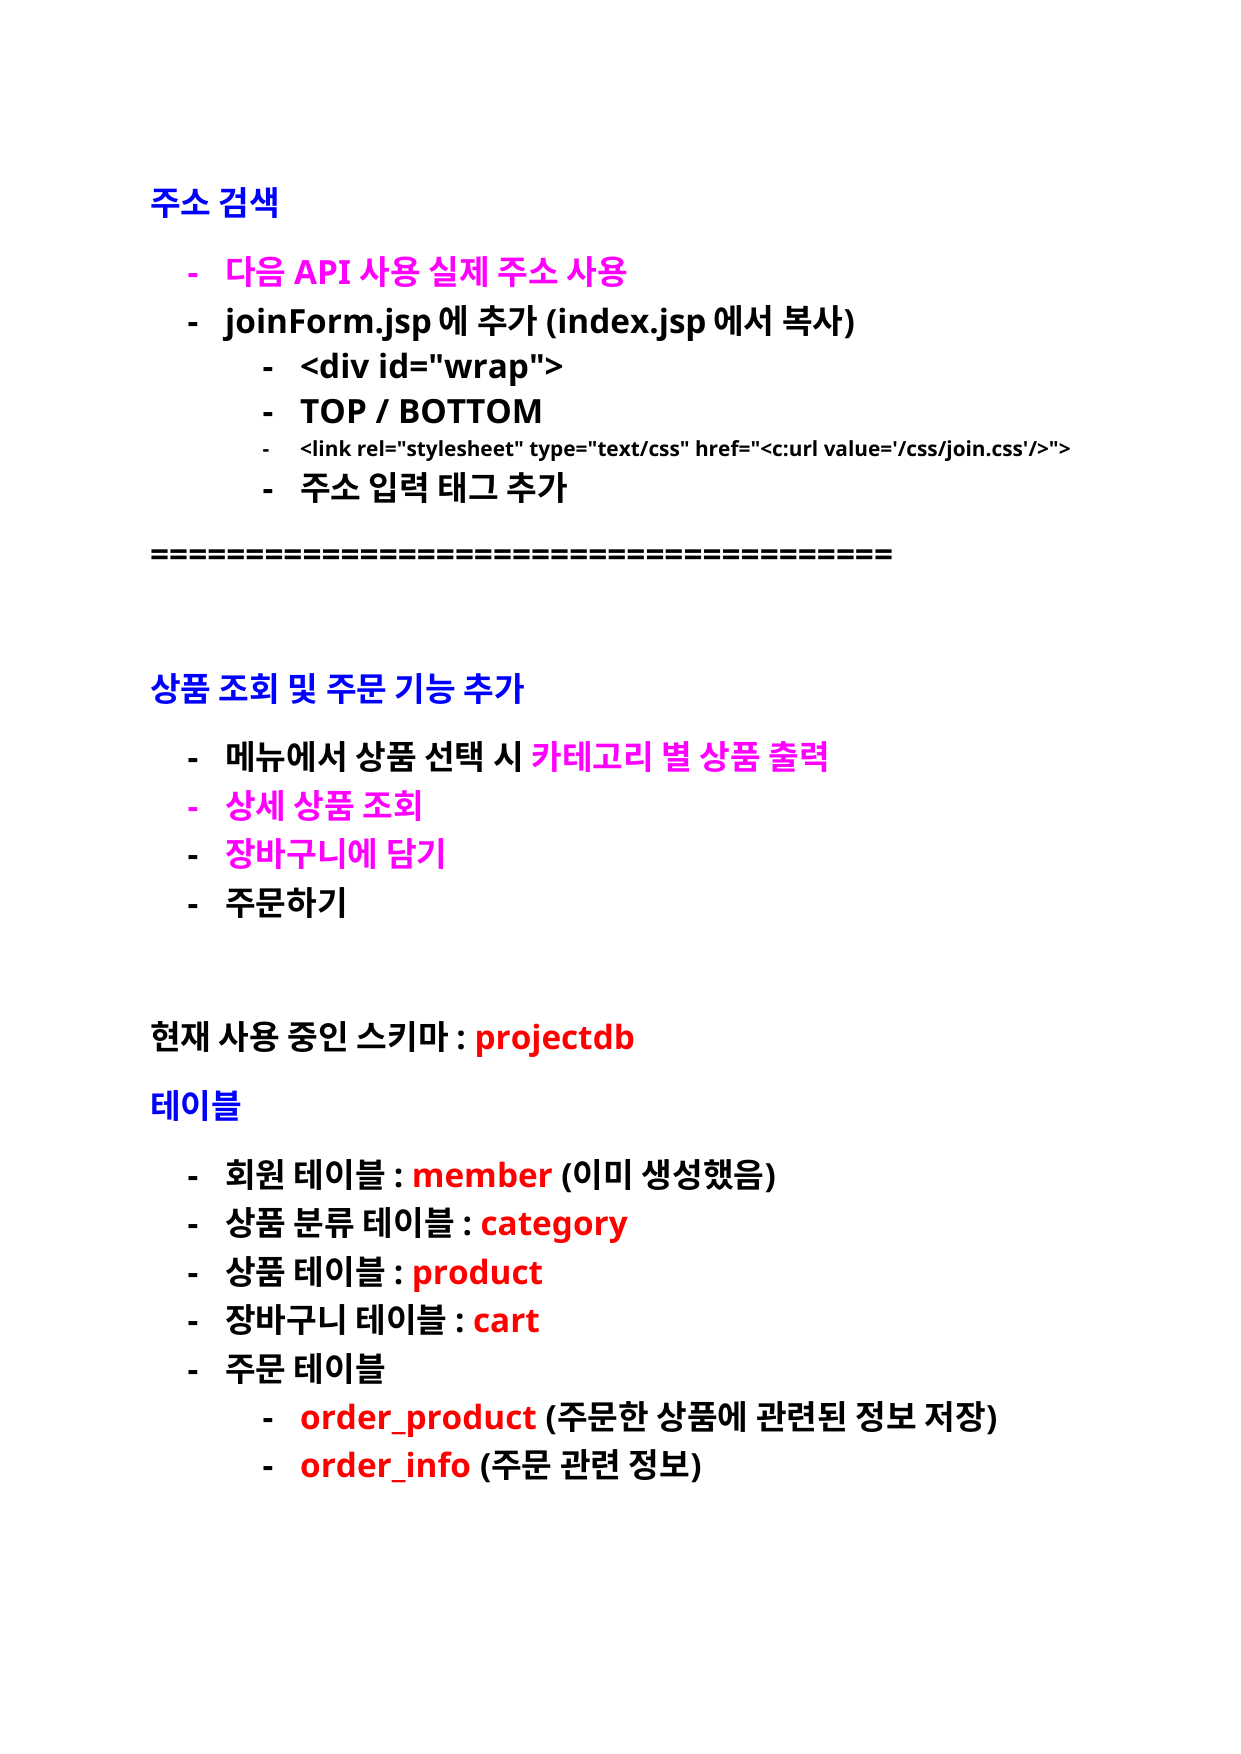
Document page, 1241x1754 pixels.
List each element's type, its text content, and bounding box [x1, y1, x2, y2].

list 장바구니에 담기 [187, 828, 1090, 876]
list 상품 테이블 : product [187, 1246, 1090, 1294]
list 회원 테이블 : member (이미 생성했음) [187, 1149, 1090, 1197]
list 주문하기 [187, 876, 1090, 925]
text 현재 사용 중인 스키마 : projectdb [150, 1011, 1090, 1059]
list 장바구니 테이블 : cart [187, 1294, 1090, 1342]
list <link rel="stylesheet" type="text/css" href="<c:url value='/css/join.css'/>"> [262, 434, 1090, 462]
text 상품 조회 및 주문 기능 추가 [150, 662, 1090, 711]
list order_info (주문 관련 정보) [262, 1439, 1090, 1488]
text 테이블 [150, 1080, 1090, 1128]
list 메뉴에서 상품 선택 시 카테고리 별 상품 출력 [187, 731, 1090, 779]
list 상품 분류 테이블 : category [187, 1197, 1090, 1246]
list order_product (주문한 상품에 관련된 정보 저장) [262, 1391, 1090, 1439]
list 다음 API 사용 실제 주소 사용 [187, 246, 1090, 294]
text ======================================= [150, 531, 1090, 576]
text 주소 검색 [150, 177, 1090, 225]
list joinForm.jsp에 추가 (index.jsp에서 복사) [187, 294, 1090, 343]
list 상세 상품 조회 [187, 779, 1090, 828]
list <div id="wrap"> [262, 343, 1090, 388]
list 주문 테이블 [187, 1342, 1090, 1391]
list TOP / BOTTOM [262, 388, 1090, 434]
list 주소 입력 태그 추가 [262, 462, 1090, 511]
